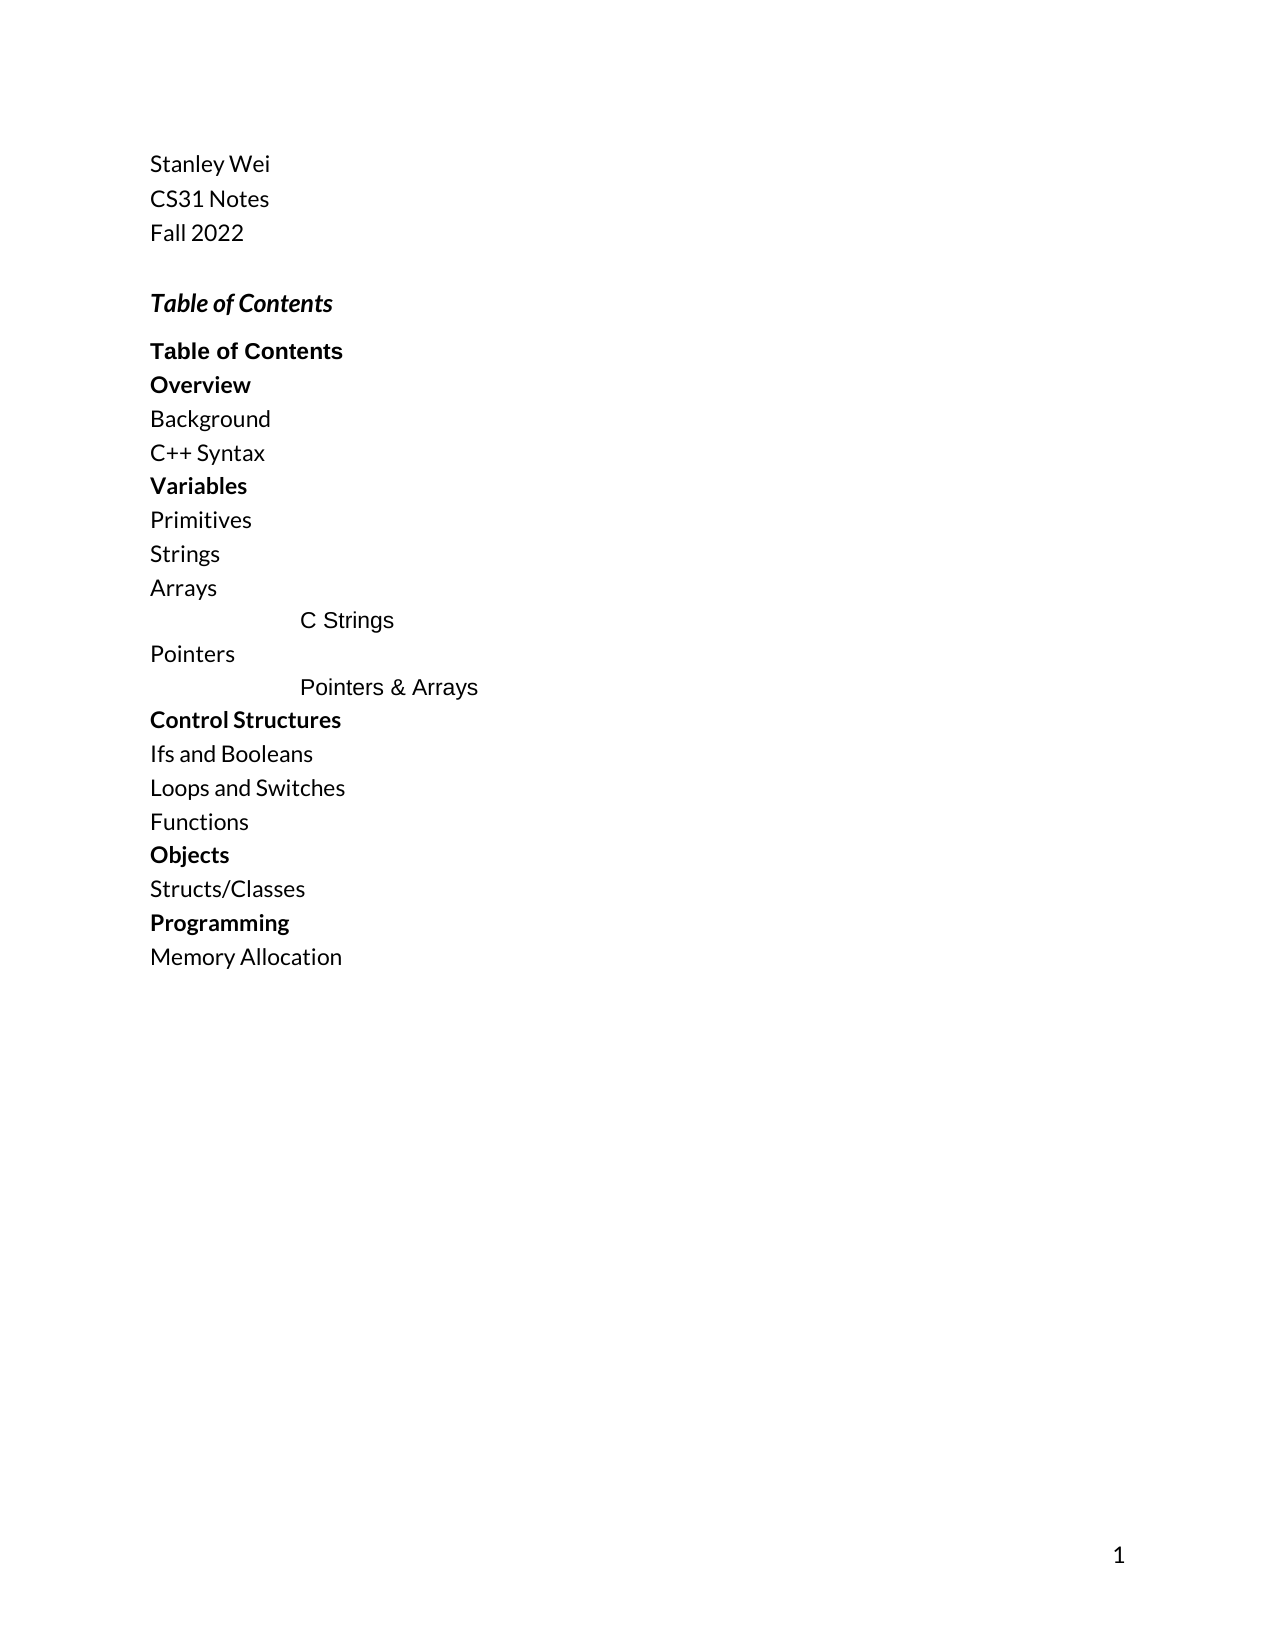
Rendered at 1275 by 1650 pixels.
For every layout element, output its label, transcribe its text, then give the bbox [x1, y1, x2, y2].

text Fall 2022 [150, 219, 1125, 246]
text CS31 Notes [150, 184, 1125, 212]
text Stanley Wei [150, 150, 1125, 177]
subtitle Table of Contents [150, 287, 1125, 317]
